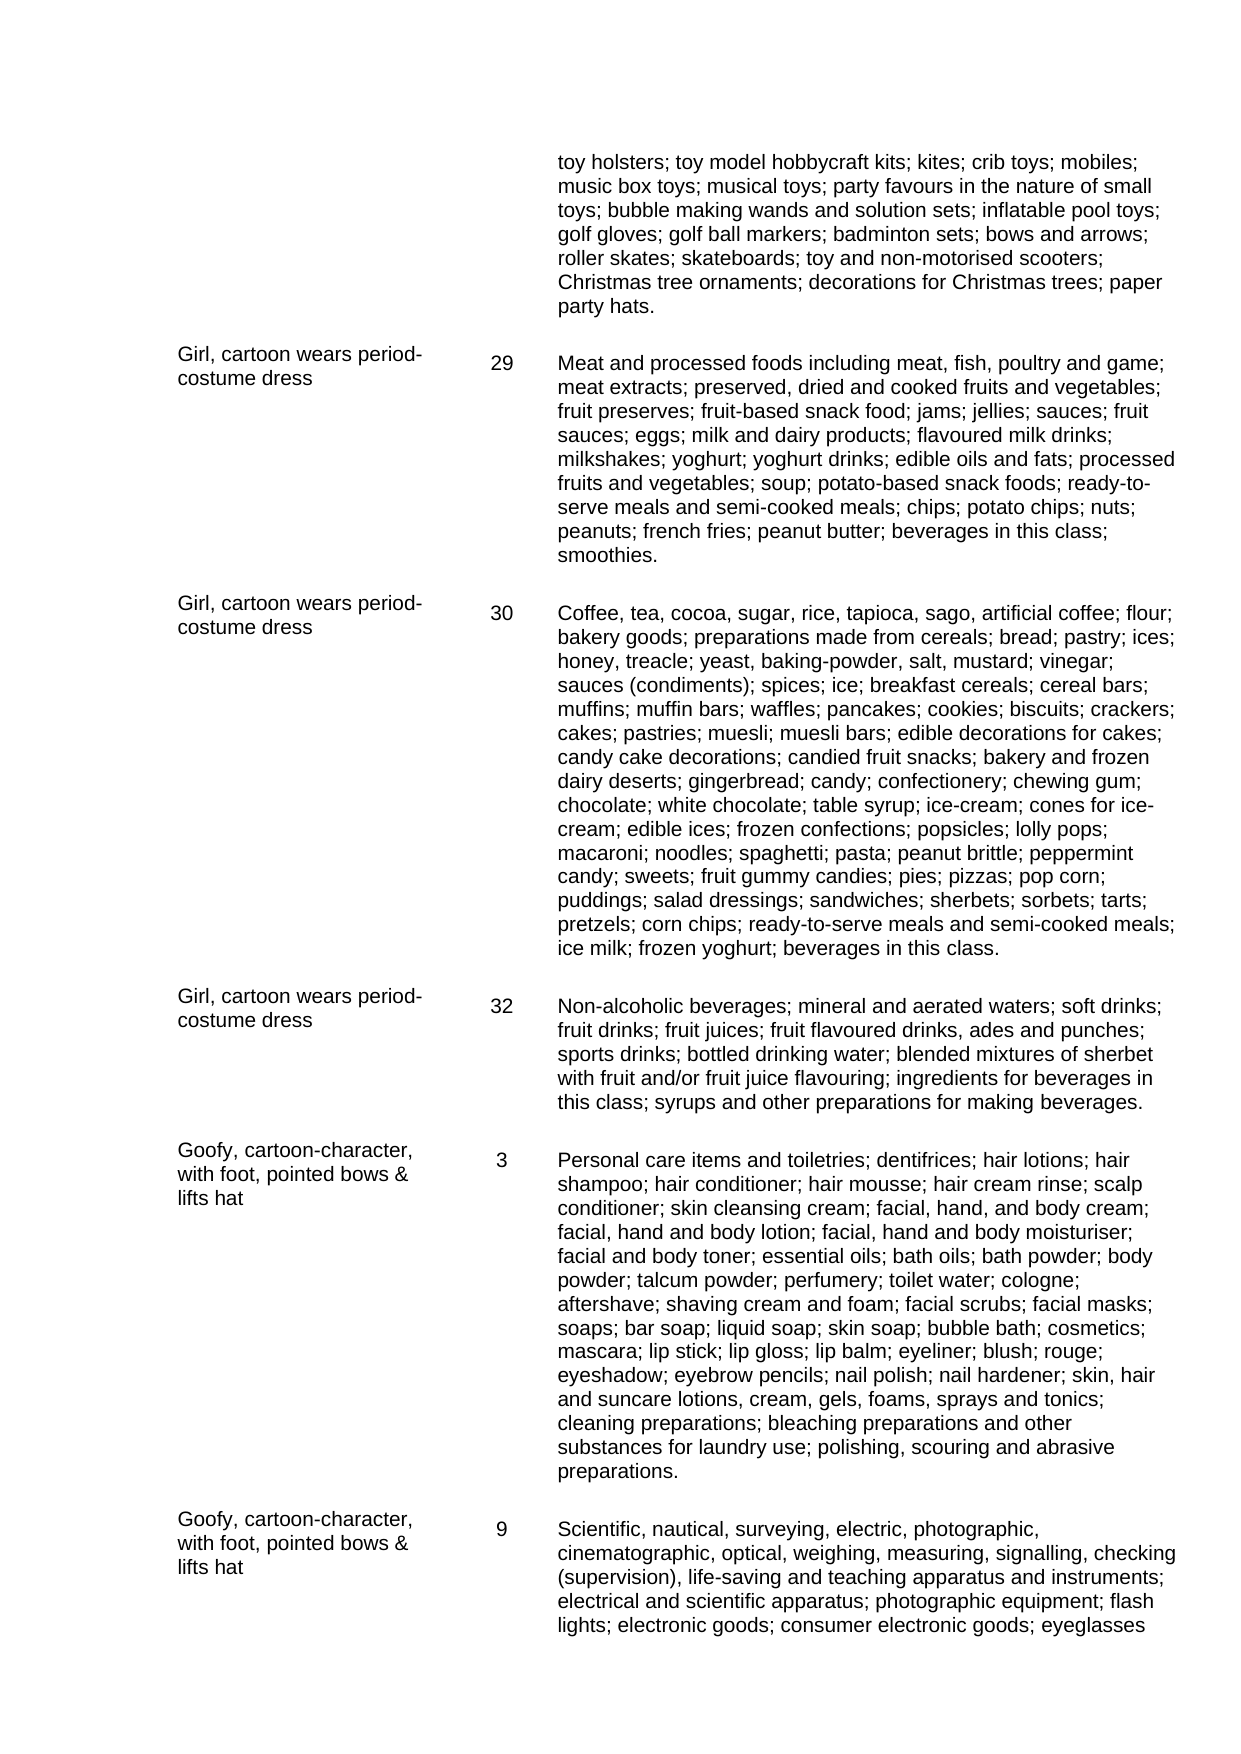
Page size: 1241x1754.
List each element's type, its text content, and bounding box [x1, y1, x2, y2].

text toy holsters; toy model hobbycraft kits; kites; crib toys; mobiles; music box toys; musical toys; party favours in the nature of small toys; bubble making wands and solution sets; inflatable pool toys; golf gloves; golf ball markers; badminton sets; bows and arrows; roller skates; skateboards; toy and non-motorised scooters; Christmas tree ornaments; decorations for Christmas trees; paper party hats. [558, 150, 1165, 317]
text Girl, cartoon wears period- costume dress [177, 341, 424, 389]
text 9 Scientific, nautical, surveying, electric, photographic, cinematographic, optical, weighing, measuring, signalling, checking (supervision), life-saving and teaching apparatus and instruments; electrical and scientific apparatus; photographic equipment; flash lights; electronic goods; consumer electronic goods; eyeglasses [496, 1517, 1177, 1637]
text Girl, cartoon wears period- costume dress [177, 591, 424, 639]
text Goofy, cartoon-character, with foot, pointed bows & lifts hat [177, 1138, 446, 1210]
text 32 Non-alcoholic beverages; mineral and aerated waters; soft drinks; fruit drinks; fruit juices; fruit flavoured drinks, ades and punches; sports drinks; bottled drinking water; blended mixtures of sherbet with fruit and/or fruit juice flavouring; ingredients for beverages in this class; syrups and other preparations for making beverages. [490, 994, 1163, 1114]
list Coffee, tea, cocoa, sugar, rice, tapioca, sago, artificial coffee; flour; bakery goods; preparations made from cereals; bread; pastry; ices; honey, treacle; yeast, baking-powder, salt, mustard; vinegar; sauces (condiments); spices; ice; breakfast cereals; cereal bars; muffins; muffin bars; waffles; pancakes; cookies; biscuits; crackers; cakes; pastries; muesli; muesli bars; edible decorations for cakes; candy cake decorations; candied fruit snacks; bakery and frozen dairy deserts; gingerbread; candy; confectionery; chewing gum; chocolate; white chocolate; table syrup; ice-cream; cones for ice- cream; edible ices; frozen confections; popsicles; lolly pops; macaroni; noodles; spaghetti; pasta; peanut brittle; peppermint candy; sweets; fruit gummy candies; pies; pizzas; pop corn; puddings; salad dressings; sandwiches; sherbets; sorbets; tarts; pretzels; corn chips; ready-to-serve meals and semi-cooked meals; ice milk; frozen yoghurt; beverages in this class. [490, 601, 1176, 960]
text 3 Personal care items and toiletries; dentifrices; hair lotions; hair shampoo; hair conditioner; hair mousse; hair cream rinse; scalp conditioner; skin cleansing cream; facial, hand, and body cream; facial, hand and body lotion; facial, hand and body moisturiser; facial and body toner; essential oils; bath oils; bath powder; body powder; talcum powder; perfumery; toilet water; cologne; aftershave; shaving cream and foam; facial scrubs; facial masks; soaps; bar soap; liquid soap; skin soap; bubble bath; cosmetics; mascara; lip stick; lip gloss; lip balm; eyeliner; blush; rouge; eyeshadow; eyebrow pencils; nail polish; nail hardener; skin, hair and suncare lotions, cream, gels, foams, sprays and tonics; cleaning preparations; bleaching preparations and other substances for laundry use; polishing, scouring and abrasive preparations. [496, 1148, 1157, 1483]
text Goofy, cartoon-character, with foot, pointed bows & lifts hat [177, 1507, 446, 1579]
text Girl, cartoon wears period- costume dress [177, 984, 424, 1032]
list Meat and processed foods including meat, fish, poultry and game; meat extracts; preserved, dried and cooked fruits and vegetables; fruit preserves; fruit-based snack food; jams; jellies; sauces; fruit sauces; eggs; milk and dairy products; flavoured milk drinks; milkshakes; yoghurt; yoghurt drinks; edible oils and fats; processed fruits and vegetables; soup; potato-based snack foods; ready-to- serve meals and semi-cooked meals; chips; potato chips; nuts; peanuts; french fries; peanut butter; beverages in this class; smoothies. [490, 351, 1176, 567]
